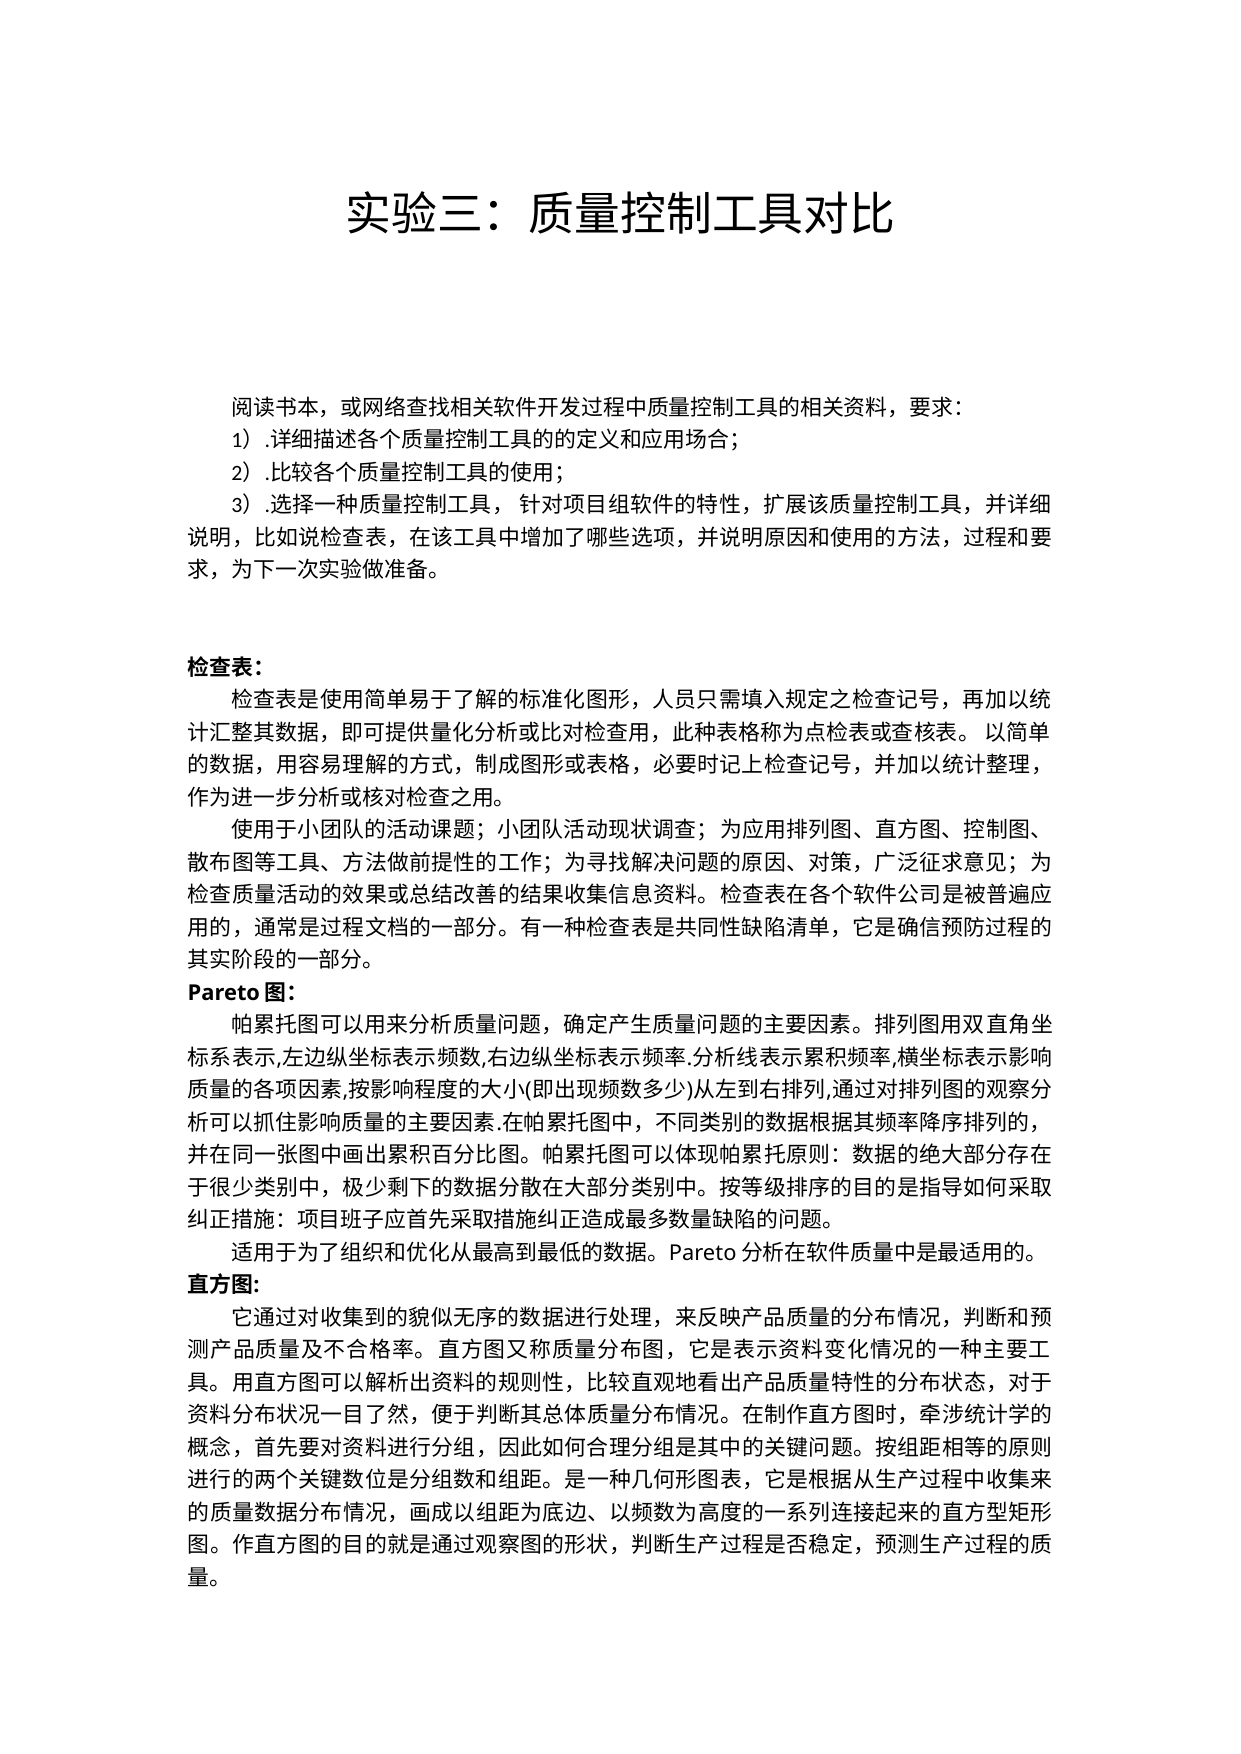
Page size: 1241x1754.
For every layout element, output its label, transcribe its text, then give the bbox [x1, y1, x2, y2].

list 帕累托图可以用来分析质量问题，确定产生质量问题的主要因素。排列图用双直角坐标系表示,左边纵坐标表示频数,右边纵坐标表示频率.分析线表示累积频率,横坐标表示影响质量的各项因素,按影响程度的大小(即出现频数多少)从左到右排列,通过对排列图的观察分析可以抓住影响质量的主要因素.在帕累托图中，不同类别的数据根据其频率降序排列的，并在同一张图中画出累积百分比图。帕累托图可以体现帕累托原则：数据的绝大部分存在于很少类别中，极少剩下的数据分散在大部分类别中。按等级排序的目的是指导如何采取纠正措施：项目班子应首先采取措施纠正造成最多数量缺陷的问题。 [187, 1007, 1053, 1234]
list 检查表： [187, 649, 1053, 682]
list .详细描述各个质量控制工具的的定义和应用场合； [187, 422, 1053, 454]
text 阅读书本，或网络查找相关软件开发过程中质量控制工具的相关资料，要求： [187, 389, 1053, 422]
list 检查表是使用简单易于了解的标准化图形，人员只需填入规定之检查记号，再加以统计汇整其数据，即可提供量化分析或比对检查用，此种表格称为点检表或查核表。 以简单的数据，用容易理解的方式，制成图形或表格，必要时记上检查记号，并加以统计整理，作为进一步分析或核对检查之用。 [187, 682, 1053, 812]
list 直方图: [187, 1267, 1053, 1299]
list 使用于小团队的活动课题；小团队活动现状调查；为应用排列图、直方图、控制图、散布图等工具、方法做前提性的工作；为寻找解决问题的原因、对策，广泛征求意见；为检查质量活动的效果或总结改善的结果收集信息资料。检查表在各个软件公司是被普遍应用的，通常是过程文档的一部分。有一种检查表是共同性缺陷清单，它是确信预防过程的其实阶段的一部分。 [187, 812, 1053, 974]
list 它通过对收集到的貌似无序的数据进行处理，来反映产品质量的分布情况，判断和预测产品质量及不合格率。直方图又称质量分布图，它是表示资料变化情况的一种主要工具。用直方图可以解析出资料的规则性，比较直观地看出产品质量特性的分布状态，对于资料分布状况一目了然，便于判断其总体质量分布情况。在制作直方图时，牵涉统计学的概念，首先要对资料进行分组，因此如何合理分组是其中的关键问题。按组距相等的原则进行的两个关键数位是分组数和组距。是一种几何形图表，它是根据从生产过程中收集来的质量数据分布情况，画成以组距为底边、以频数为高度的一系列连接起来的直方型矩形图。作直方图的目的就是通过观察图的形状，判断生产过程是否稳定，预测生产过程的质量。 [187, 1299, 1053, 1592]
list 适用于为了组织和优化从最高到最低的数据。Pareto分析在软件质量中是最适用的。 [187, 1234, 1053, 1267]
list Pareto图： [187, 974, 1053, 1007]
text 实验三：质量控制工具对比 [187, 162, 1053, 259]
list .比较各个质量控制工具的使用； [187, 454, 1053, 487]
list .选择一种质量控制工具， 针对项目组软件的特性，扩展该质量控制工具，并详细说明，比如说检查表，在该工具中增加了哪些选项，并说明原因和使用的方法，过程和要求，为下一次实验做准备。 [187, 487, 1053, 584]
